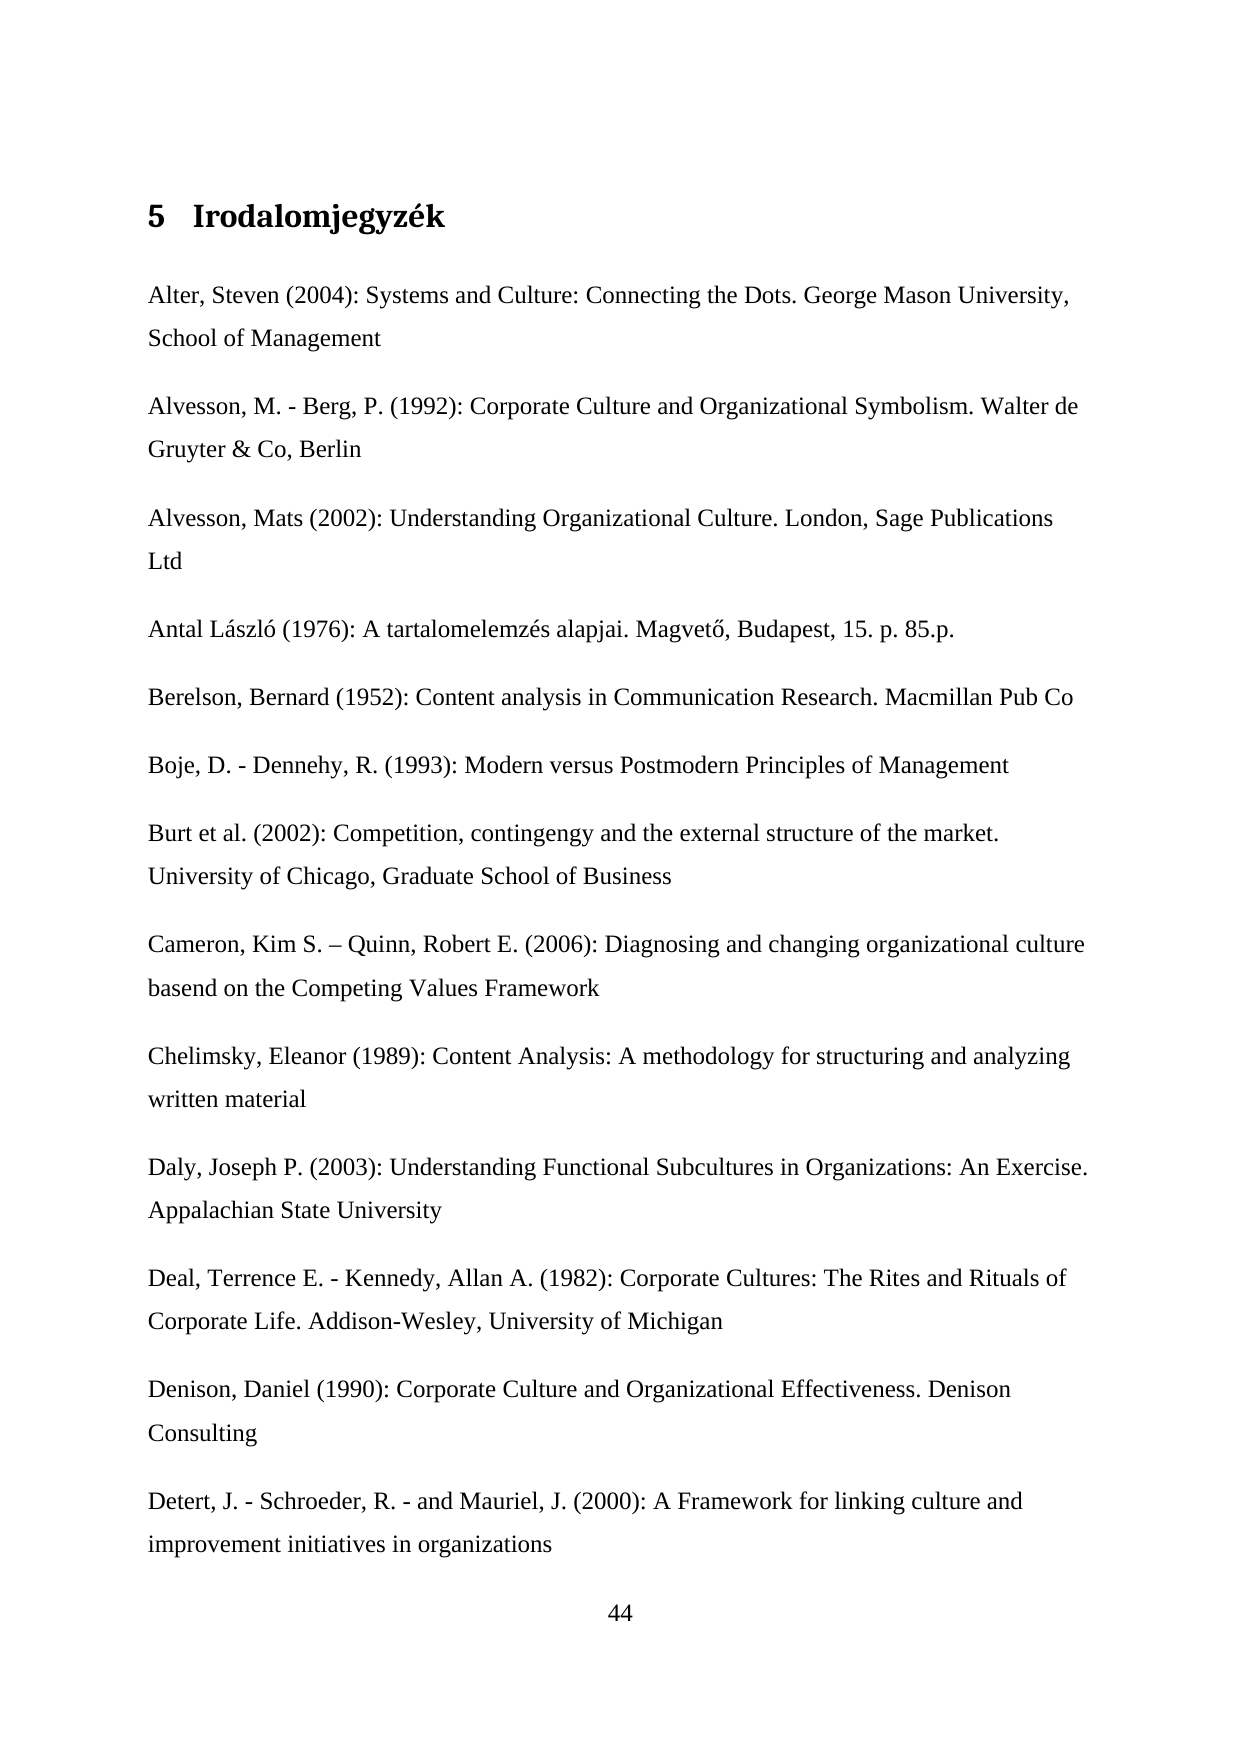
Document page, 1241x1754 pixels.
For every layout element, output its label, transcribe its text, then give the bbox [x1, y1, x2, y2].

text Chelimsky, Eleanor (1989): Content Analysis: A methodology for structuring and analyzing written material [148, 1041, 1093, 1113]
text Burt et al. (2002): Competition, contingengy and the external structure of the market. University of Chicago, Graduate School of Business [148, 818, 1093, 890]
subtitle Irodalomjegyzék [148, 198, 1093, 236]
text Daly, Joseph P. (2003): Understanding Functional Subcultures in Organizations: An Exercise. Appalachian State University [148, 1152, 1093, 1224]
text Denison, Daniel (1990): Corporate Culture and Organizational Effectiveness. Denison Consulting [148, 1374, 1093, 1446]
text Cameron, Kim S. – Quinn, Robert E. (2006): Diagnosing and changing organizational culture basend on the Competing Values Framework [148, 929, 1093, 1001]
text Detert, J. - Schroeder, R. - and Mauriel, J. (2000): A Framework for linking culture and improvement initiatives in organizations [148, 1486, 1093, 1558]
text Berelson, Bernard (1952): Content analysis in Communication Research. Macmillan Pub Co [148, 682, 1093, 711]
text Alvesson, M. - Berg, P. (1992): Corporate Culture and Organizational Symbolism. Walter de Gruyter & Co, Berlin [148, 391, 1093, 463]
text Alvesson, Mats (2002): Understanding Organizational Culture. London, Sage Publications Ltd [148, 503, 1093, 574]
text Antal László (1976): A tartalomelemzés alapjai. Magvető, Budapest, 15. p. 85.p. [148, 614, 1093, 643]
text Deal, Terrence E. - Kennedy, Allan A. (1982): Corporate Cultures: The Rites and Rituals of Corporate Life. Addison-Wesley, University of Michigan [148, 1263, 1093, 1335]
text Boje, D. - Dennehy, R. (1993): Modern versus Postmodern Principles of Management [148, 750, 1093, 779]
text Alter, Steven (2004): Systems and Culture: Connecting the Dots. George Mason University, School of Management [148, 280, 1093, 352]
